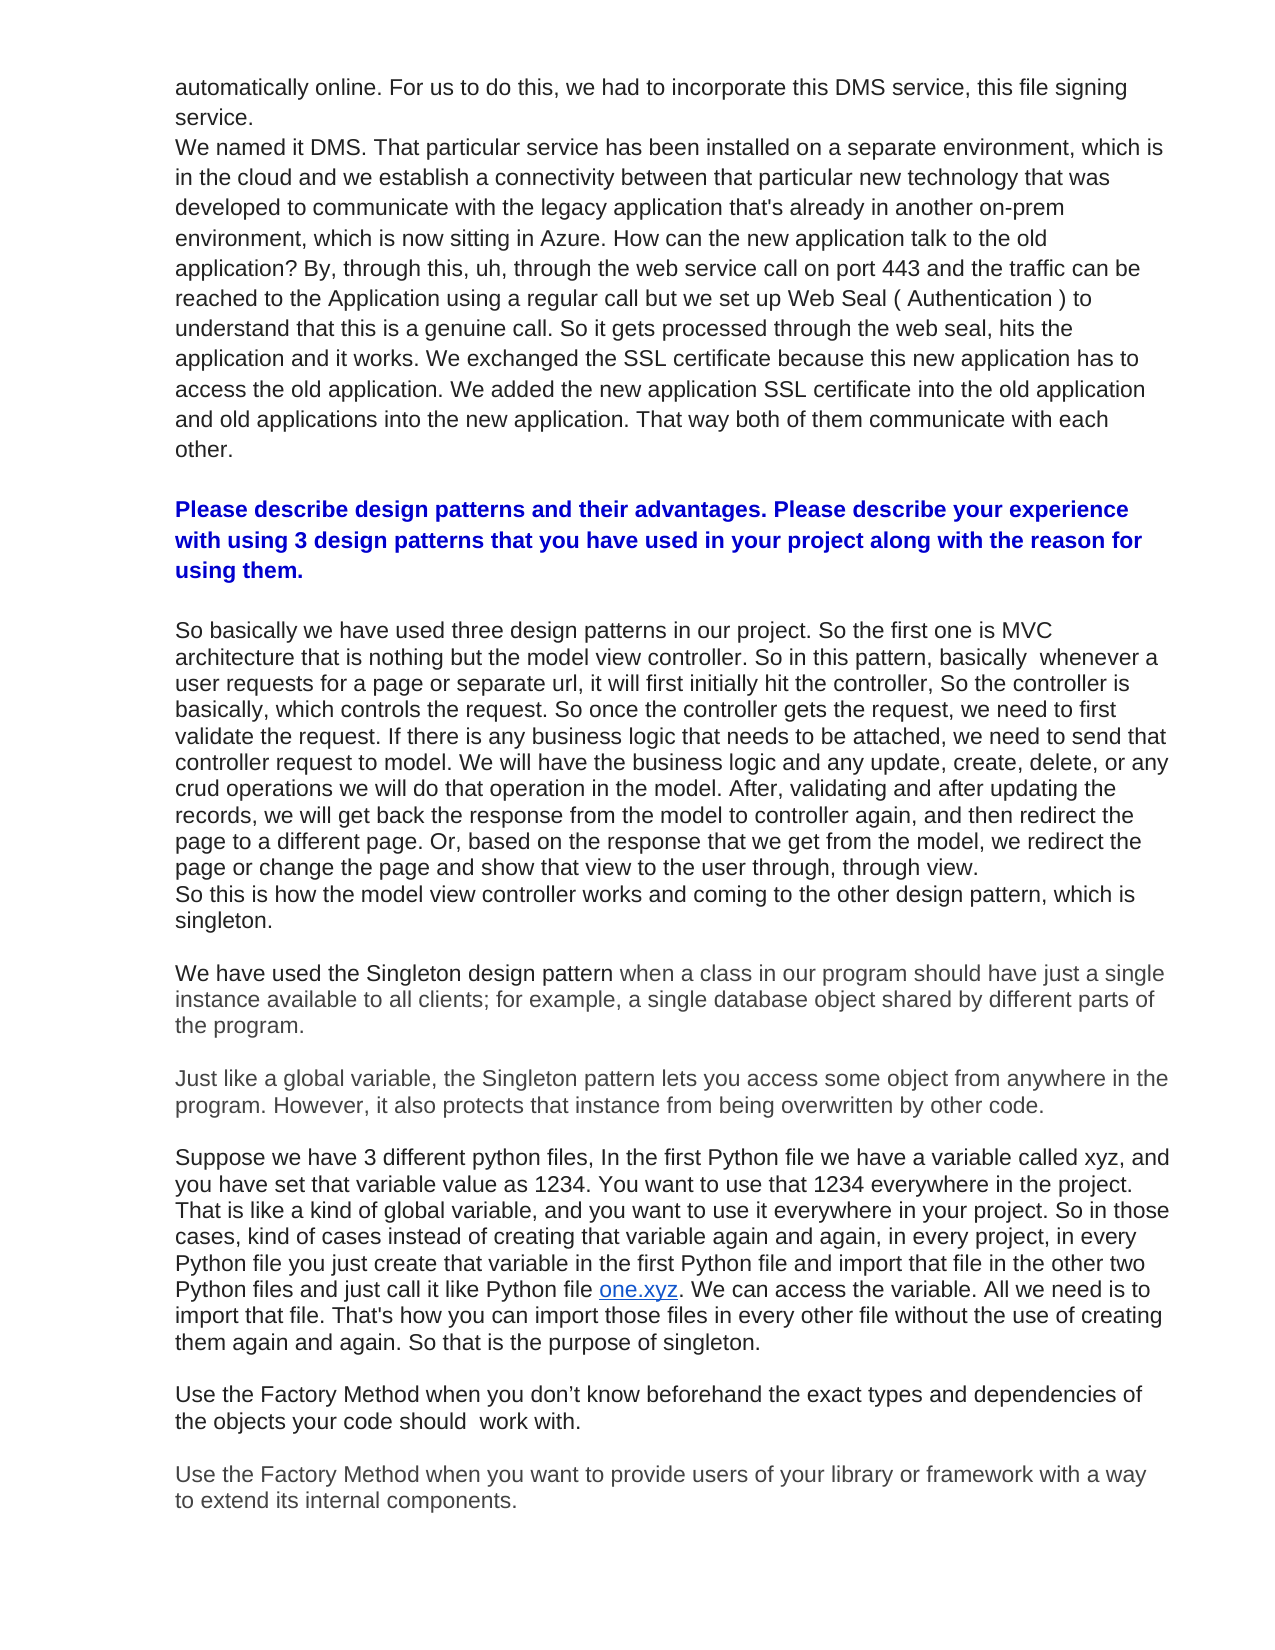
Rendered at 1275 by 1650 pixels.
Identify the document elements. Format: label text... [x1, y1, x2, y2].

text So basically we have used three design patterns in our project. So the first one is MVC architecture that is nothing but the model view controller. So in this pattern, basically whenever a user requests for a page or separate url, it will first initially hit the controller, So the controller is basically, which controls the request. So once the controller gets the request, we need to first validate the request. If there is any business logic that needs to be attached, we need to send that controller request to model. We will have the business logic and any update, create, delete, or any crud operations we will do that operation in the model. After, validating and after updating the records, we will get back the response from the model to controller again, and then redirect the page to a different page. Or, based on the response that we get from the model, we redirect the page or change the page and show that view to the user through, through view. [175, 617, 1171, 881]
text Use the Factory Method when you want to provide users of your library or framework with a way to extend its internal components. [518, 1461, 1171, 1513]
text So this is how the model view controller works and coming to the other design pattern, which is singleton. [273, 881, 1171, 933]
text We named it DMS. That particular service has been installed on a separate environment, which is in the cloud and we establish a connectivity between that particular new technology that was developed to communicate with the legacy application that's already in another on-prem environment, which is now sitting in Azure. How can the new application talk to the old application? By, through this, uh, through the web service call on port 443 and the traffic can be reached to the Application using a regular call but we set up Web Seal ( Authentication ) to understand that this is a genuine call. So it gets processed through the web seal, hits the application and it works. We exchanged the SSL certificate because this new application has to access the old application. We added the new application SSL certificate into the old application and old applications into the new application. That way both of them communicate with each other. [175, 134, 1171, 462]
text Please describe design patterns and their advantages. Please describe your experience with using 3 design patterns that you have used in your project along with the reason for using them. [175, 496, 1171, 583]
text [175, 73, 1171, 130]
text We have used the Singleton design pattern when a class in our program should have just a single instance available to all clients; for example, a single database object shared by different parts of the program. [175, 960, 1171, 1039]
text Suppose we have 3 different python files, In the first Python file we have a variable called xyz, and you have set that variable value as 1234. You want to use that 1234 everywhere in the project. That is like a kind of global variable, and you want to use it everywhere in your project. So in those cases, kind of cases instead of creating that variable again and again, in every project, in every Python file you just create that variable in the first Python file and import that file in the other two Python files and just call it like Python file one.xyz. We can access the variable. All we need is to import that file. That's how you can import those files in every other file without the use of creating them again and again. So that is the purpose of singleton. [175, 1144, 1171, 1355]
text Use the Factory Method when you don’t know beforehand the exact types and dependencies of the objects your code should work with. [581, 1381, 1171, 1434]
